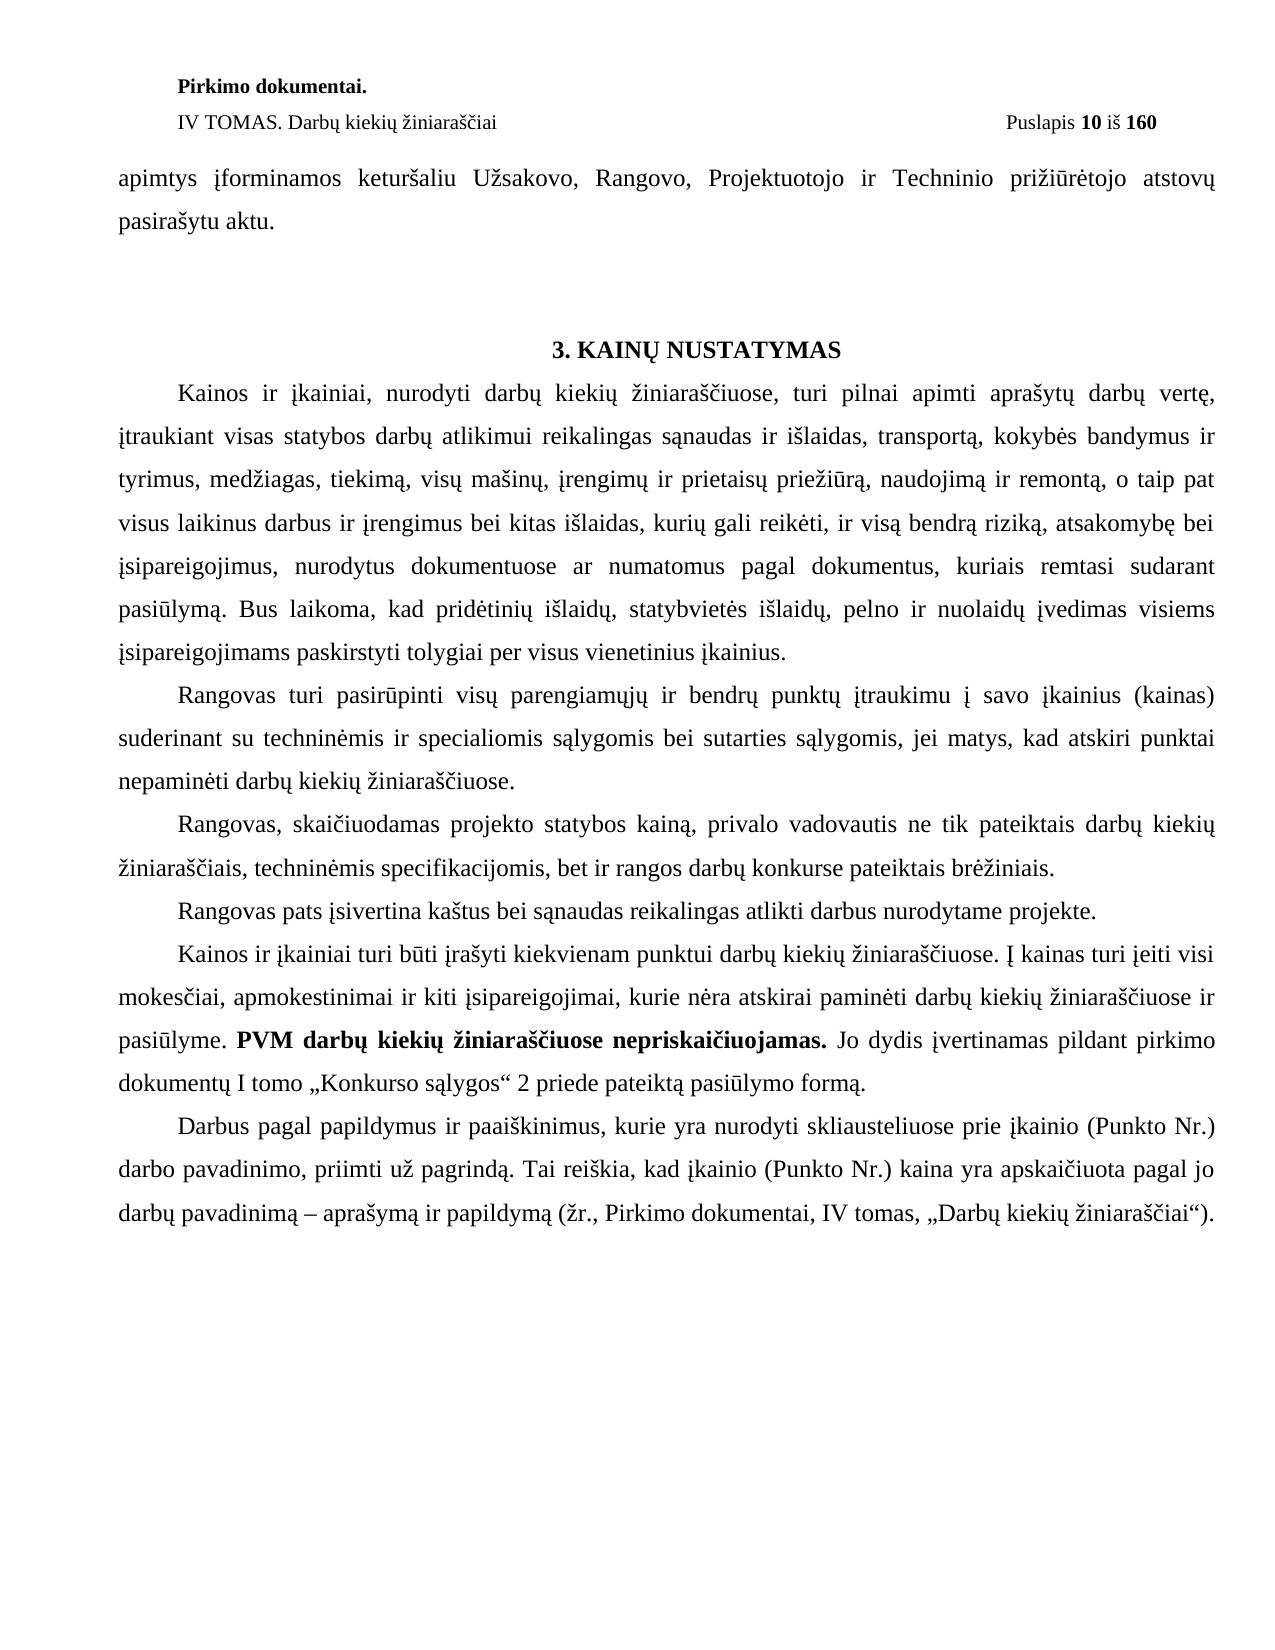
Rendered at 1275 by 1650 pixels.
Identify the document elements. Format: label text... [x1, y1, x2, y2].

text Rangovas, skaičiuodamas projekto statybos kainą, privalo vadovautis ne tik pateiktais darbų kiekių žiniaraščiais, techninėmis specifikacijomis, bet ir rangos darbų konkurse pateiktais brėžiniais. [118, 809, 1216, 881]
text Rangovas turi pasirūpinti visų parengiamųjų ir bendrų punktų įtraukimu į savo įkainius (kainas) suderinant su techninėmis ir specialiomis sąlygomis bei sutarties sąlygomis, jei matys, kad atskiri punktai nepaminėti darbų kiekių žiniaraščiuose. [118, 680, 1216, 795]
text Kainos ir įkainiai turi būti įrašyti kiekvienam punktui darbų kiekių žiniaraščiuose. Į kainas turi įeiti visi mokesčiai, apmokestinimai ir kiti įsipareigojimai, kurie nėra atskirai paminėti darbų kiekių žiniaraščiuose ir pasiūlyme. PVM darbų kiekių žiniaraščiuose nepriskaičiuojamas. Jo dydis įvertinamas pildant pirkimo dokumentų I tomo „Konkurso sąlygos“ 2 priede pateiktą pasiūlymo formą. [118, 939, 1216, 1097]
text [118, 163, 1216, 234]
text Darbus pagal papildymus ir paaiškinimus, kurie yra nurodyti skliausteliuose prie įkainio (Punkto Nr.) darbo pavadinimo, priimti už pagrindą. Tai reiškia, kad įkainio (Punkto Nr.) kaina yra apskaičiuota pagal jo darbų pavadinimą – aprašymą ir papildymą (žr., Pirkimo dokumentai, IV tomas, „Darbų kiekių žiniaraščiai“). [118, 1111, 1216, 1226]
text Kainos ir įkainiai, nurodyti darbų kiekių žiniaraščiuose, turi pilnai apimti aprašytų darbų vertę, įtraukiant visas statybos darbų atlikimui reikalingas sąnaudas ir išlaidas, transportą, kokybės bandymus ir tyrimus, medžiagas, tiekimą, visų mašinų, įrengimų ir prietaisų priežiūrą, naudojimą ir remontą, o taip pat visus laikinus darbus ir įrengimus bei kitas išlaidas, kurių gali reikėti, ir visą bendrą riziką, atsakomybę bei įsipareigojimus, nurodytus dokumentuose ar numatomus pagal dokumentus, kuriais remtasi sudarant pasiūlymą. Bus laikoma, kad pridėtinių išlaidų, statybvietės išlaidų, pelno ir nuolaidų įvedimas visiems įsipareigojimams paskirstyti tolygiai per visus vienetinius įkainius. [118, 378, 1216, 666]
text Rangovas pats įsivertina kaštus bei sąnaudas reikalingas atlikti darbus nurodytame projekte. [118, 896, 1216, 924]
text 3. KAINŲ NUSTATYMAS [118, 335, 1216, 364]
